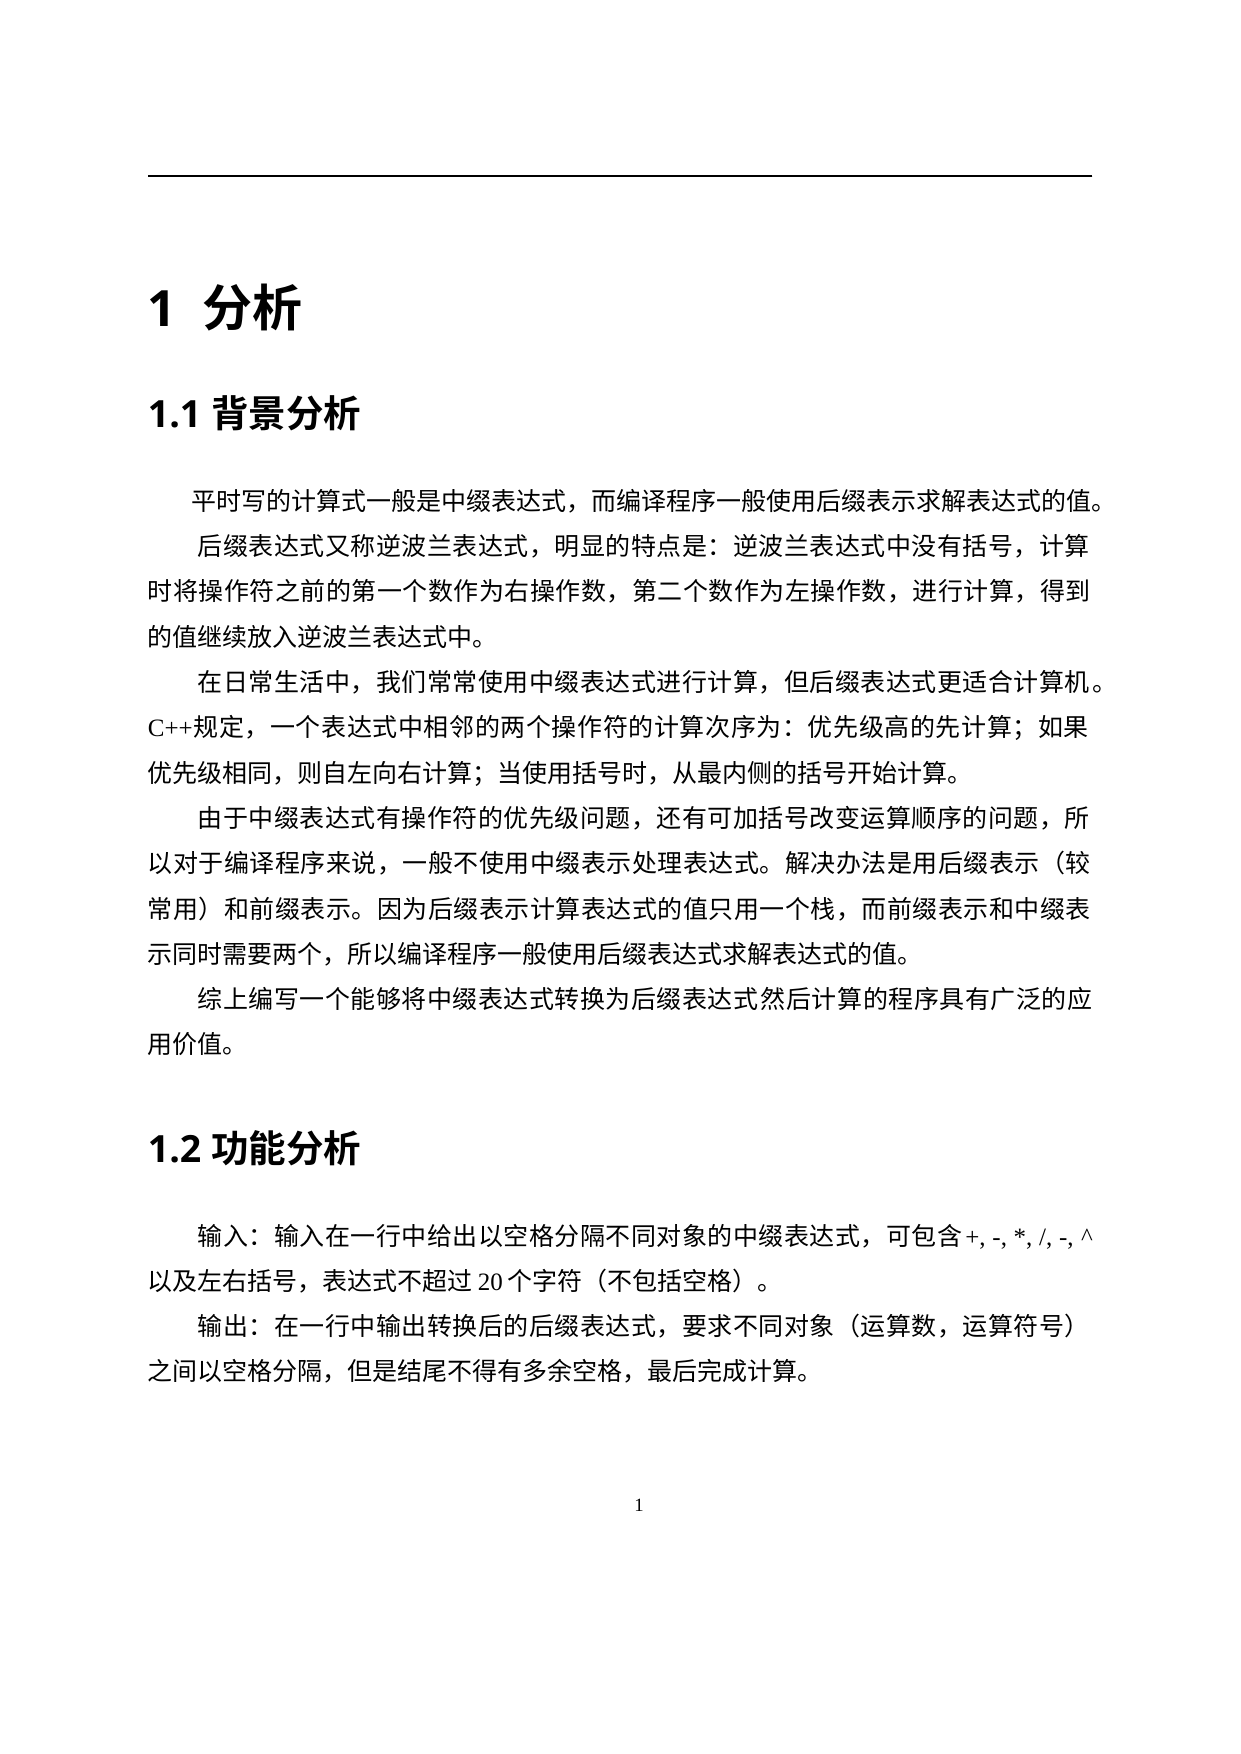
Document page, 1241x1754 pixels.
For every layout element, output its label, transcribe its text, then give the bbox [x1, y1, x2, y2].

text 后缀表达式又称逆波兰表达式，明显的特点是：逆波兰表达式中没有括号，计算时将操作符之前的第一个数作为右操作数，第二个数作为左操作数，进行计算，得到的值继续放入逆波兰表达式中。 [148, 527, 1092, 653]
subtitle 背景分析 [148, 384, 1092, 438]
text 由于中缀表达式有操作符的优先级问题，还有可加括号改变运算顺序的问题，所以对于编译程序来说，一般不使用中缀表示处理表达式。解决办法是用后缀表示（较常用）和前缀表示。因为后缀表示计算表达式的值只用一个栈，而前缀表示和中缀表示同时需要两个，所以编译程序一般使用后缀表达式求解表达式的值。 [148, 798, 1092, 971]
text 在日常生活中，我们常常使用中缀表达式进行计算，但后缀表达式更适合计算机。C++规定，一个表达式中相邻的两个操作符的计算次序为：优先级高的先计算；如果优先级相同，则自左向右计算；当使用括号时，从最内侧的括号开始计算。 [148, 662, 1092, 789]
list 平时写的计算式一般是中缀表达式，而编译程序一般使用后缀表示求解表达式的值。 [148, 481, 1092, 517]
text 输入：输入在一行中给出以空格分隔不同对象的中缀表达式，可包含+, -, *, /, -, ^以及左右括号，表达式不超过20个字符（不包括空格）。 [148, 1216, 1092, 1297]
subtitle 功能分析 [148, 1119, 1092, 1173]
subtitle 1 分析 [148, 268, 1092, 341]
text 输出：在一行中输出转换后的后缀表达式，要求不同对象（运算数，运算符号）之间以空格分隔，但是结尾不得有多余空格，最后完成计算。 [148, 1307, 1092, 1388]
text 综上编写一个能够将中缀表达式转换为后缀表达式然后计算的程序具有广泛的应用价值。 [148, 980, 1092, 1061]
